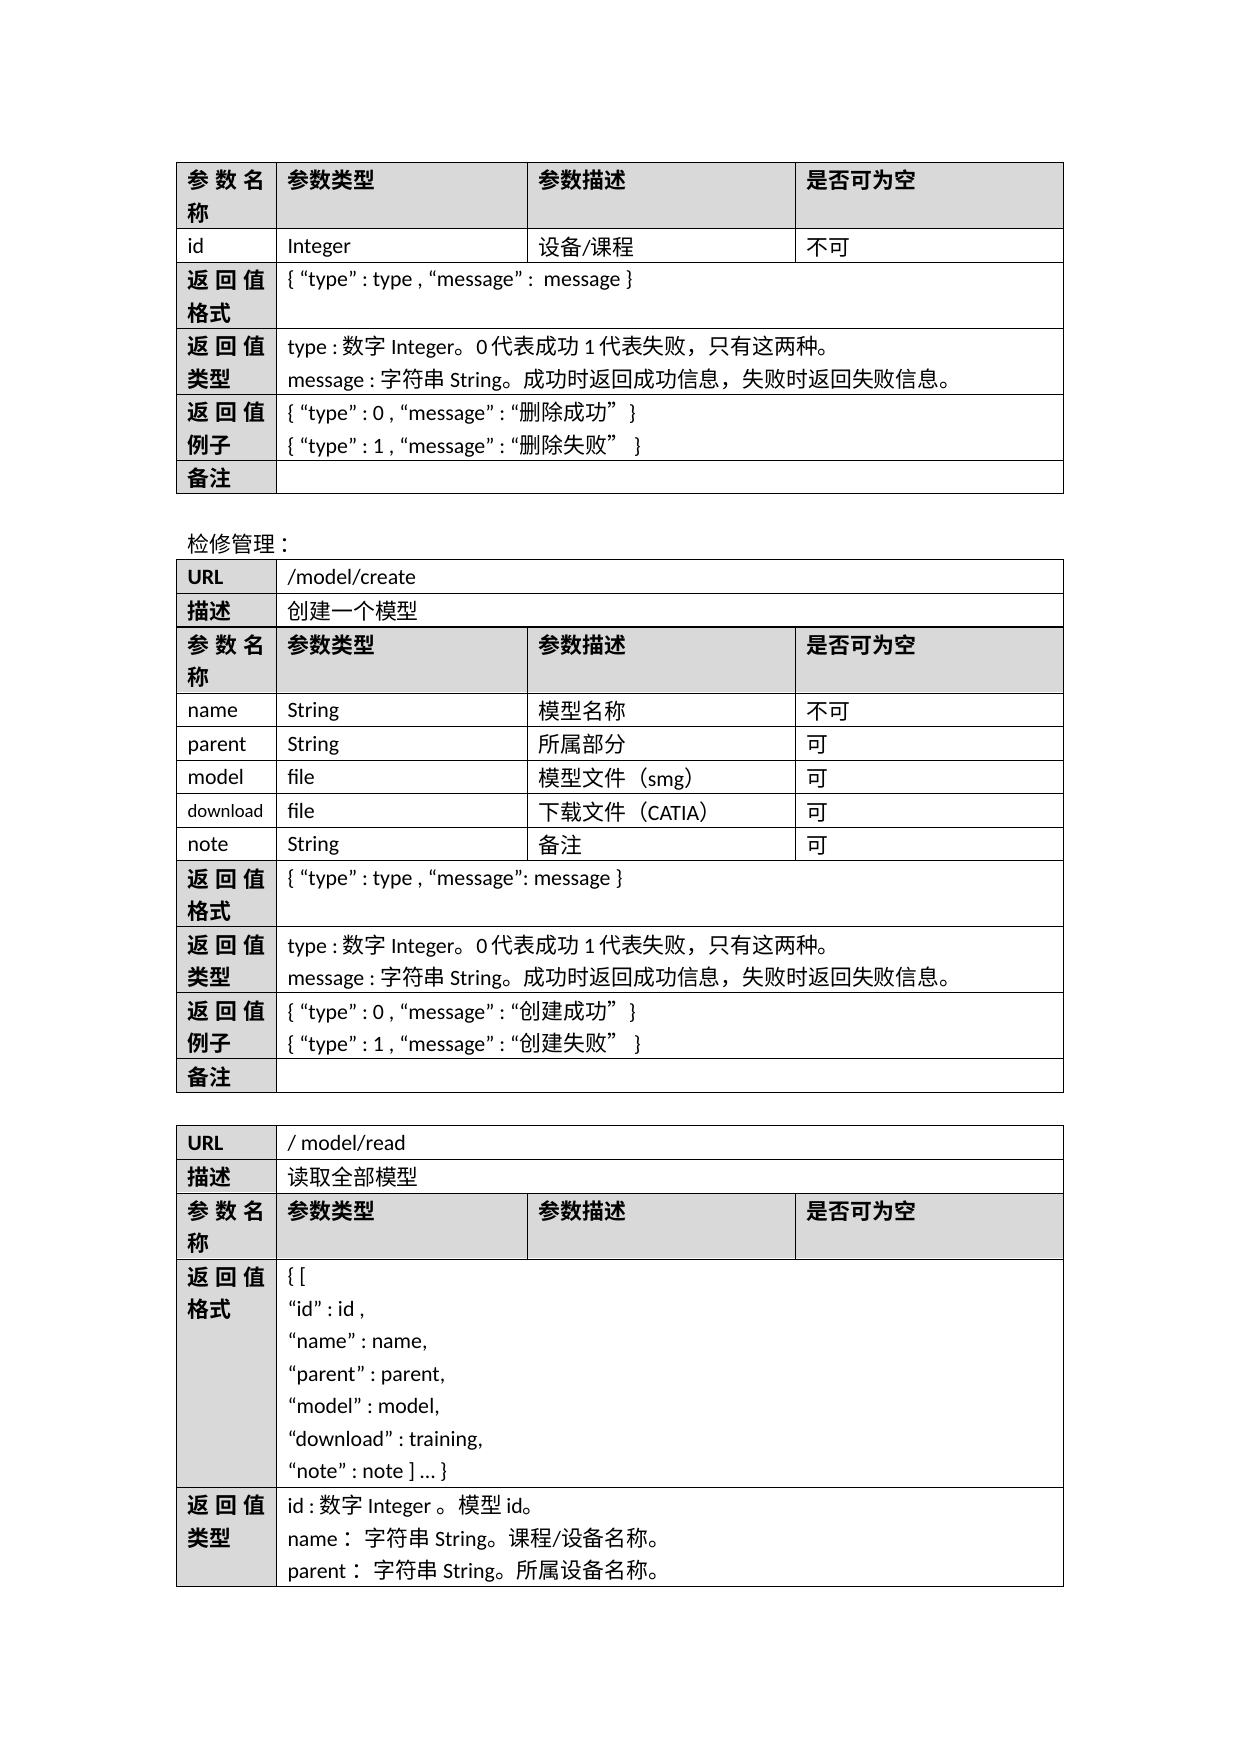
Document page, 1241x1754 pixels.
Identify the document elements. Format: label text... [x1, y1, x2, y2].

table_cell 模型文件（smg） [528, 761, 795, 793]
table_cell 备注 [177, 1059, 276, 1092]
table_cell download [177, 794, 276, 827]
table_header URL [177, 1126, 276, 1159]
table_cell 备注 [528, 828, 795, 860]
table_cell 所属部分 [528, 727, 795, 759]
table_cell parent [177, 727, 276, 759]
table_cell 返回值类型 [177, 329, 276, 394]
table_header / model/read [277, 1126, 1063, 1159]
table_cell 备注 [177, 461, 276, 493]
table_cell 参数类型 [277, 163, 527, 228]
table_cell file [277, 794, 527, 827]
table_cell type : 数字Integer。0代表成功1代表失败，只有这两种。 message : 字符串String。成功时返回成功信息，失败时返回失败信息。 [277, 927, 1063, 992]
table_cell 返回值格式 [177, 1260, 276, 1487]
table_cell { “type” : 0 , “message” : “删除成功”} { “type” : 1 , “message” : “删除失败” } [277, 395, 1063, 460]
table_cell { “type” : 0 , “message” : “创建成功”} { “type” : 1 , “message” : “创建失败” } [277, 993, 1063, 1058]
table_cell 参数名称 [177, 1194, 276, 1258]
table_cell 参数描述 [528, 1194, 795, 1258]
table_cell 可 [796, 828, 1063, 860]
table_cell [277, 1059, 1063, 1092]
table_cell 读取全部模型 [277, 1160, 1063, 1192]
table_cell 参数类型 [277, 628, 527, 692]
table_cell id [177, 229, 276, 262]
table_cell 设备/课程 [528, 229, 795, 262]
table_cell 是否可为空 [796, 1194, 1063, 1258]
table_cell 描述 [177, 594, 276, 626]
table_cell 描述 [177, 1160, 276, 1192]
table_cell 不可 [796, 694, 1063, 726]
table_cell 参数名称 [177, 163, 276, 228]
table_cell note [177, 828, 276, 860]
table_cell 是否可为空 [796, 628, 1063, 692]
table_cell 返回值格式 [177, 861, 276, 926]
table_cell 可 [796, 794, 1063, 827]
table_cell 下载文件（CATIA） [528, 794, 795, 827]
table_cell String [277, 727, 527, 759]
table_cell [277, 329, 1063, 394]
table_cell 参数描述 [528, 628, 795, 692]
table_cell 可 [796, 761, 1063, 793]
table_cell 可 [796, 727, 1063, 759]
table_cell 参数类型 [277, 1194, 527, 1258]
table_cell 返回值类型 [177, 927, 276, 992]
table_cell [277, 1488, 1063, 1586]
table_header /model/create [277, 560, 1063, 593]
table_cell 返回值格式 [177, 263, 276, 328]
table_cell 模型名称 [528, 694, 795, 726]
table_cell Integer [277, 229, 527, 262]
table_cell 返回值类型 [177, 1488, 276, 1586]
text 检修管理 ： [187, 527, 1053, 559]
table_cell 参数名称 [177, 628, 276, 692]
table_cell model [177, 761, 276, 793]
table_cell file [277, 761, 527, 793]
table_cell 返回值例子 [177, 395, 276, 460]
table_cell 是否可为空 [796, 163, 1063, 228]
table_cell String [277, 828, 527, 860]
table_cell 参数描述 [528, 163, 795, 228]
table_cell 返回值例子 [177, 993, 276, 1058]
table_cell 不可 [796, 229, 1063, 262]
table_cell { “type” : type , “message”: message } [277, 861, 1063, 926]
table_cell 创建一个模型 [277, 594, 1063, 626]
table_header URL [177, 560, 276, 593]
table_cell [277, 461, 1063, 493]
table_cell { [ “id” : id , “name” : name, “parent” : parent, “model” : model, “download” : training, “note” : note ] … } [277, 1260, 1063, 1487]
table_cell name [177, 694, 276, 726]
table_cell String [277, 694, 527, 726]
table_cell { “type” : type , “message” : message } [277, 263, 1063, 328]
